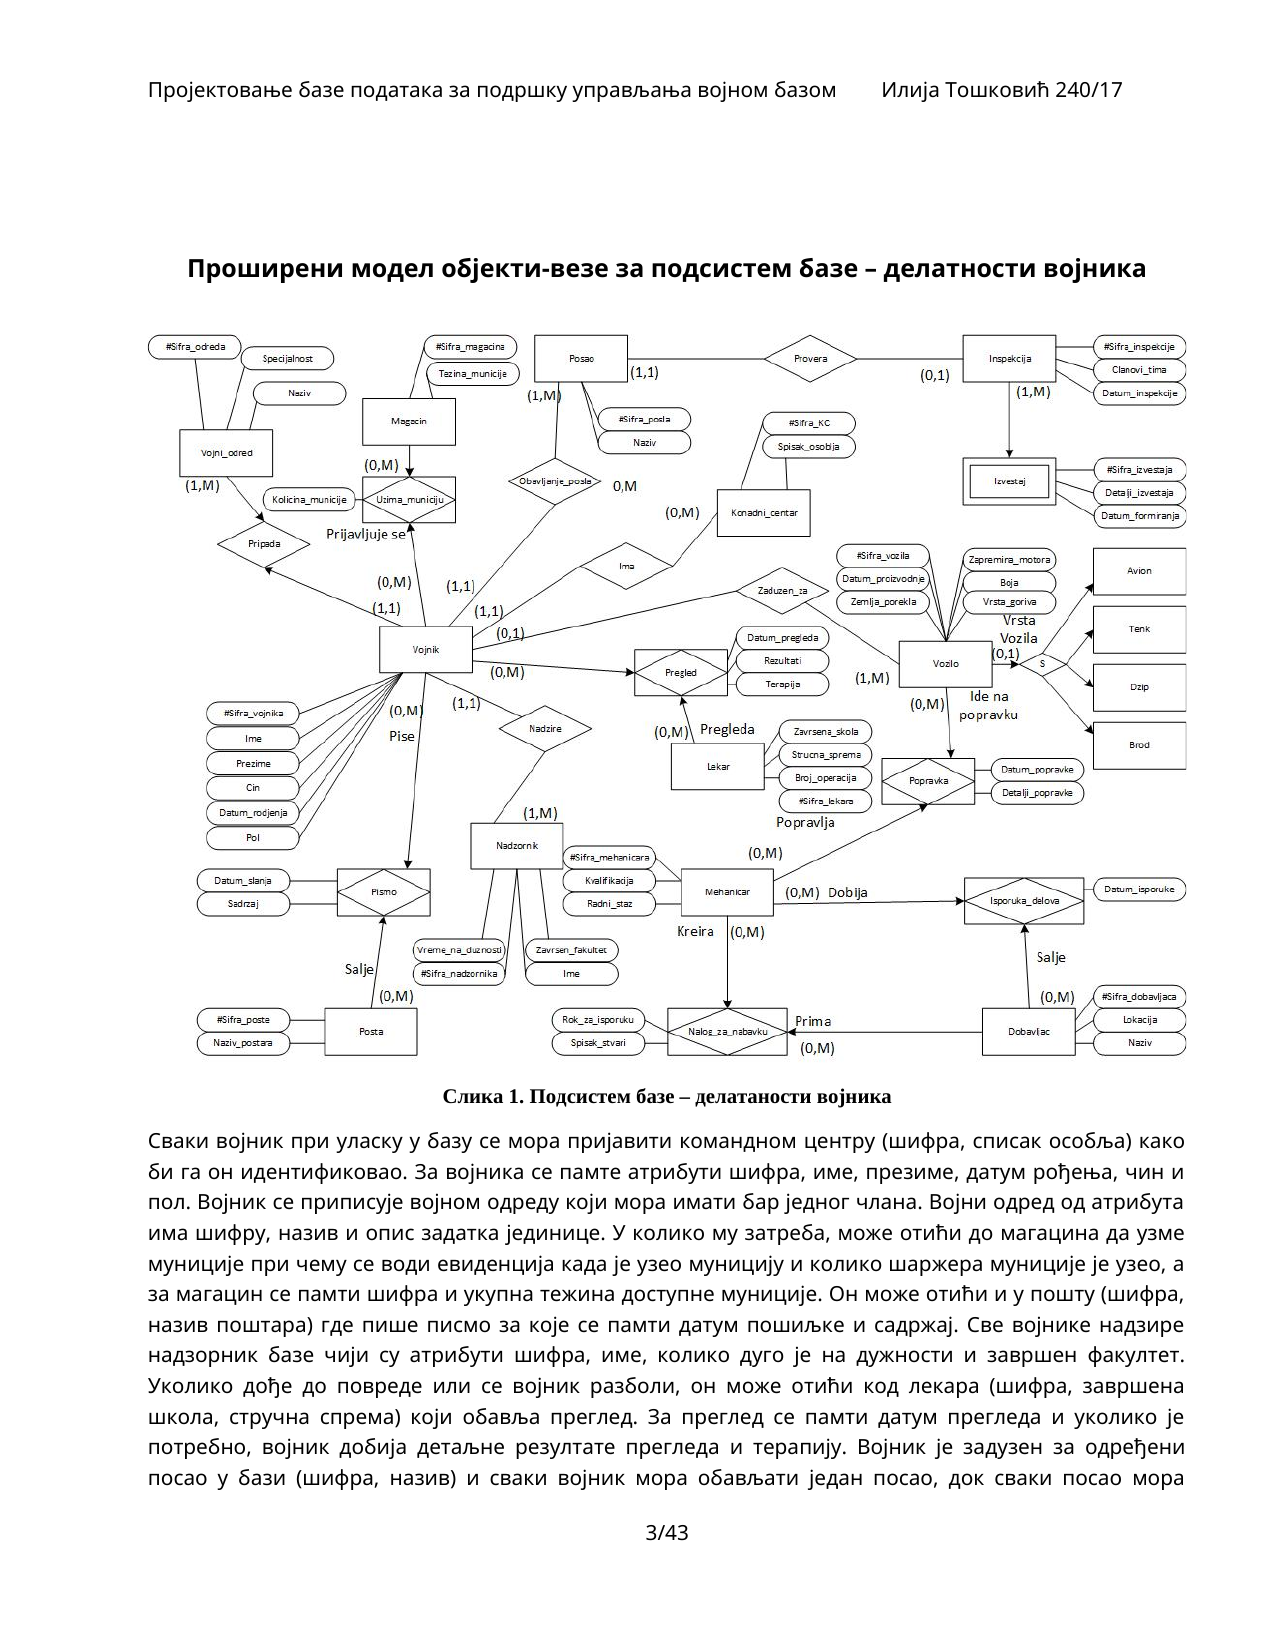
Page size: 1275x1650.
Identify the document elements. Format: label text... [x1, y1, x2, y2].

subtitle Проширени модел објекти-везе за подсистем базе – делатности војника [148, 251, 1186, 285]
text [148, 1126, 1186, 1491]
picture [147, 334, 1187, 1065]
text Слика 1. Подсистем базе – делатаности војника [148, 1083, 1186, 1108]
